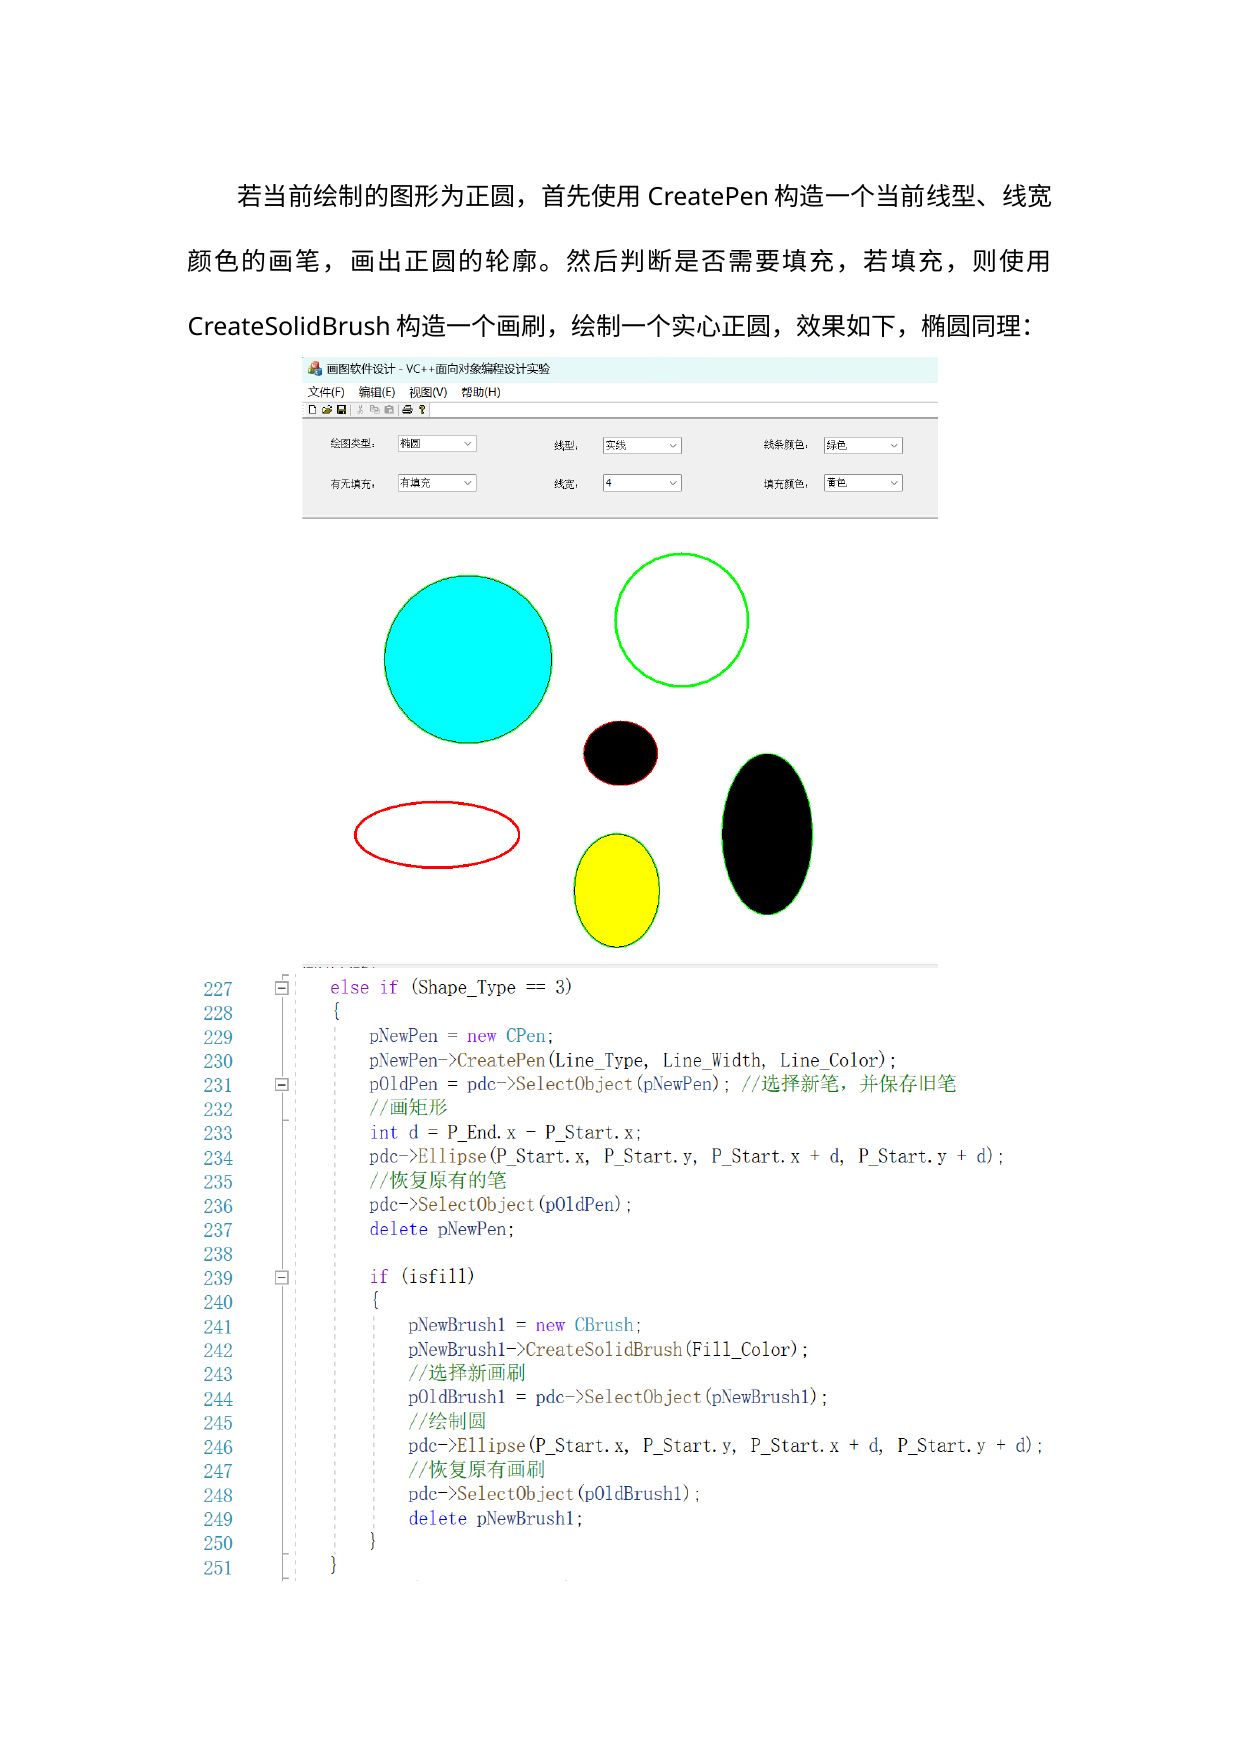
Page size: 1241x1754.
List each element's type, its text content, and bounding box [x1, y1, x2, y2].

picture [187, 974, 1053, 1581]
picture [302, 357, 938, 968]
text 若当前绘制的图形为正圆，首先使用CreatePen构造一个当前线型、线宽、颜色的画笔，画出正圆的轮廓。然后判断是否需要填充，若填充，则使用CreateSolidBrush构造一个画刷，绘制一个实心正圆，效果如下，椭圆同理： [187, 162, 1053, 357]
